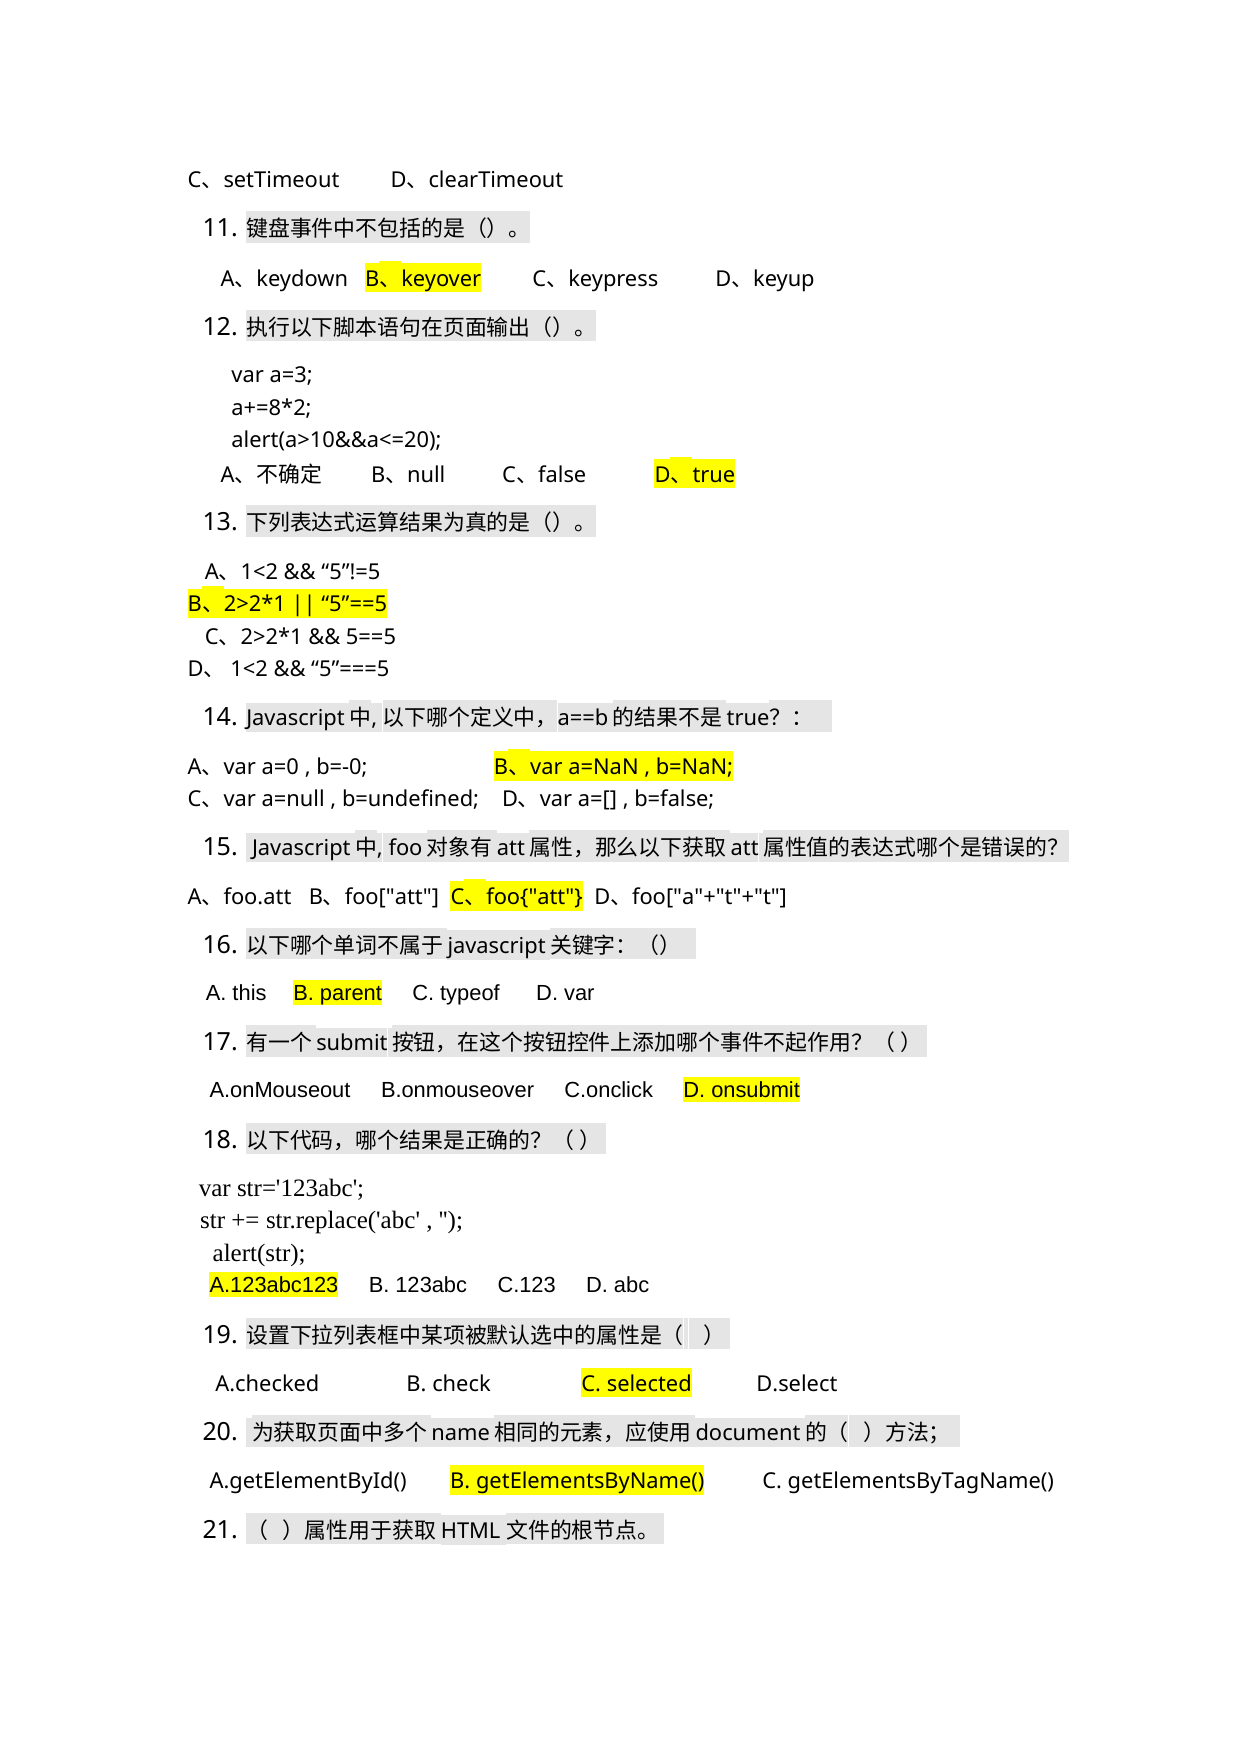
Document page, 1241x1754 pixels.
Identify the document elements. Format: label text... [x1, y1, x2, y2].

list 执行以下脚本语句在页面输出（）。 [202, 293, 1226, 358]
list 为获取页面中多个name相同的元素，应使用document的（ ）方法； [202, 1399, 1226, 1464]
list 以下哪个单词不属于javascript关键字：（） [202, 911, 1226, 976]
text D、 1<2 && “5”===5 [187, 651, 1226, 684]
text C、var a=null , b=undefined; D、var a=[] , b=false; [187, 781, 1226, 814]
text C、setTimeout D、clearTimeout [187, 162, 1226, 194]
list 设置下拉列表框中某项被默认选中的属性是（ ） [202, 1301, 1226, 1366]
text A、keydown B、keyover C、keypress D、keyup [220, 259, 1226, 293]
text str += str.replace('abc' , ''); [187, 1204, 1226, 1236]
list 以下代码，哪个结果是正确的？（ ） [202, 1106, 1226, 1171]
text B、2>2*1 || “5”==5 [187, 586, 1226, 619]
list 有一个submit按钮，在这个按钮控件上添加哪个事件不起作用？（ ） [202, 1009, 1226, 1074]
text A、foo.att B、foo["att"] C、foo{"att"} D、foo["a"+"t"+"t"] [486, 879, 1226, 911]
text var str='123abc'; [187, 1171, 1226, 1204]
list 键盘事件中不包括的是（）。 [202, 194, 1226, 259]
text A.getElementById() B. getElementsByName() C. getElementsByTagName() [209, 1464, 1240, 1496]
text a+=8*2; [231, 390, 1226, 423]
text A. this B. parent C. typeof D. var [187, 976, 1226, 1009]
list 下列表达式运算结果为真的是（）。 [202, 489, 1226, 554]
text A、foo.att B、foo["att"] C、foo{"att"} D、foo["a"+"t"+"t"] [187, 879, 464, 911]
list Javascript中, foo对象有att属性，那么以下获取att属性值的表达式哪个是错误的？ [202, 814, 1226, 879]
text A.123abc123 B. 123abc C.123 D. abc [209, 1269, 1226, 1301]
text C、2>2*1 && 5==5 [187, 619, 1226, 651]
text A、1<2 && “5”!=5 [187, 554, 1226, 586]
text A、var a=0 , b=-0; B、var a=NaN , b=NaN; [530, 749, 1226, 781]
list （ ）属性用于获取 HTML 文件的根节点。 [202, 1496, 1226, 1561]
text A.checked B. check C. selected D.select [209, 1366, 1226, 1399]
text alert(str); [187, 1236, 1226, 1269]
text var a=3; [187, 358, 1226, 390]
list Javascript中, 以下哪个定义中，a==b的结果不是true？： [202, 684, 1226, 749]
text alert(a>10&&a<=20); [187, 423, 1226, 455]
text A、var a=0 , b=-0; B、var a=NaN , b=NaN; [187, 749, 508, 781]
text A.onMouseout B.onmouseover C.onclick D. onsubmit [209, 1074, 1226, 1106]
text A、不确定 B、null C、false D、true [220, 455, 1226, 489]
